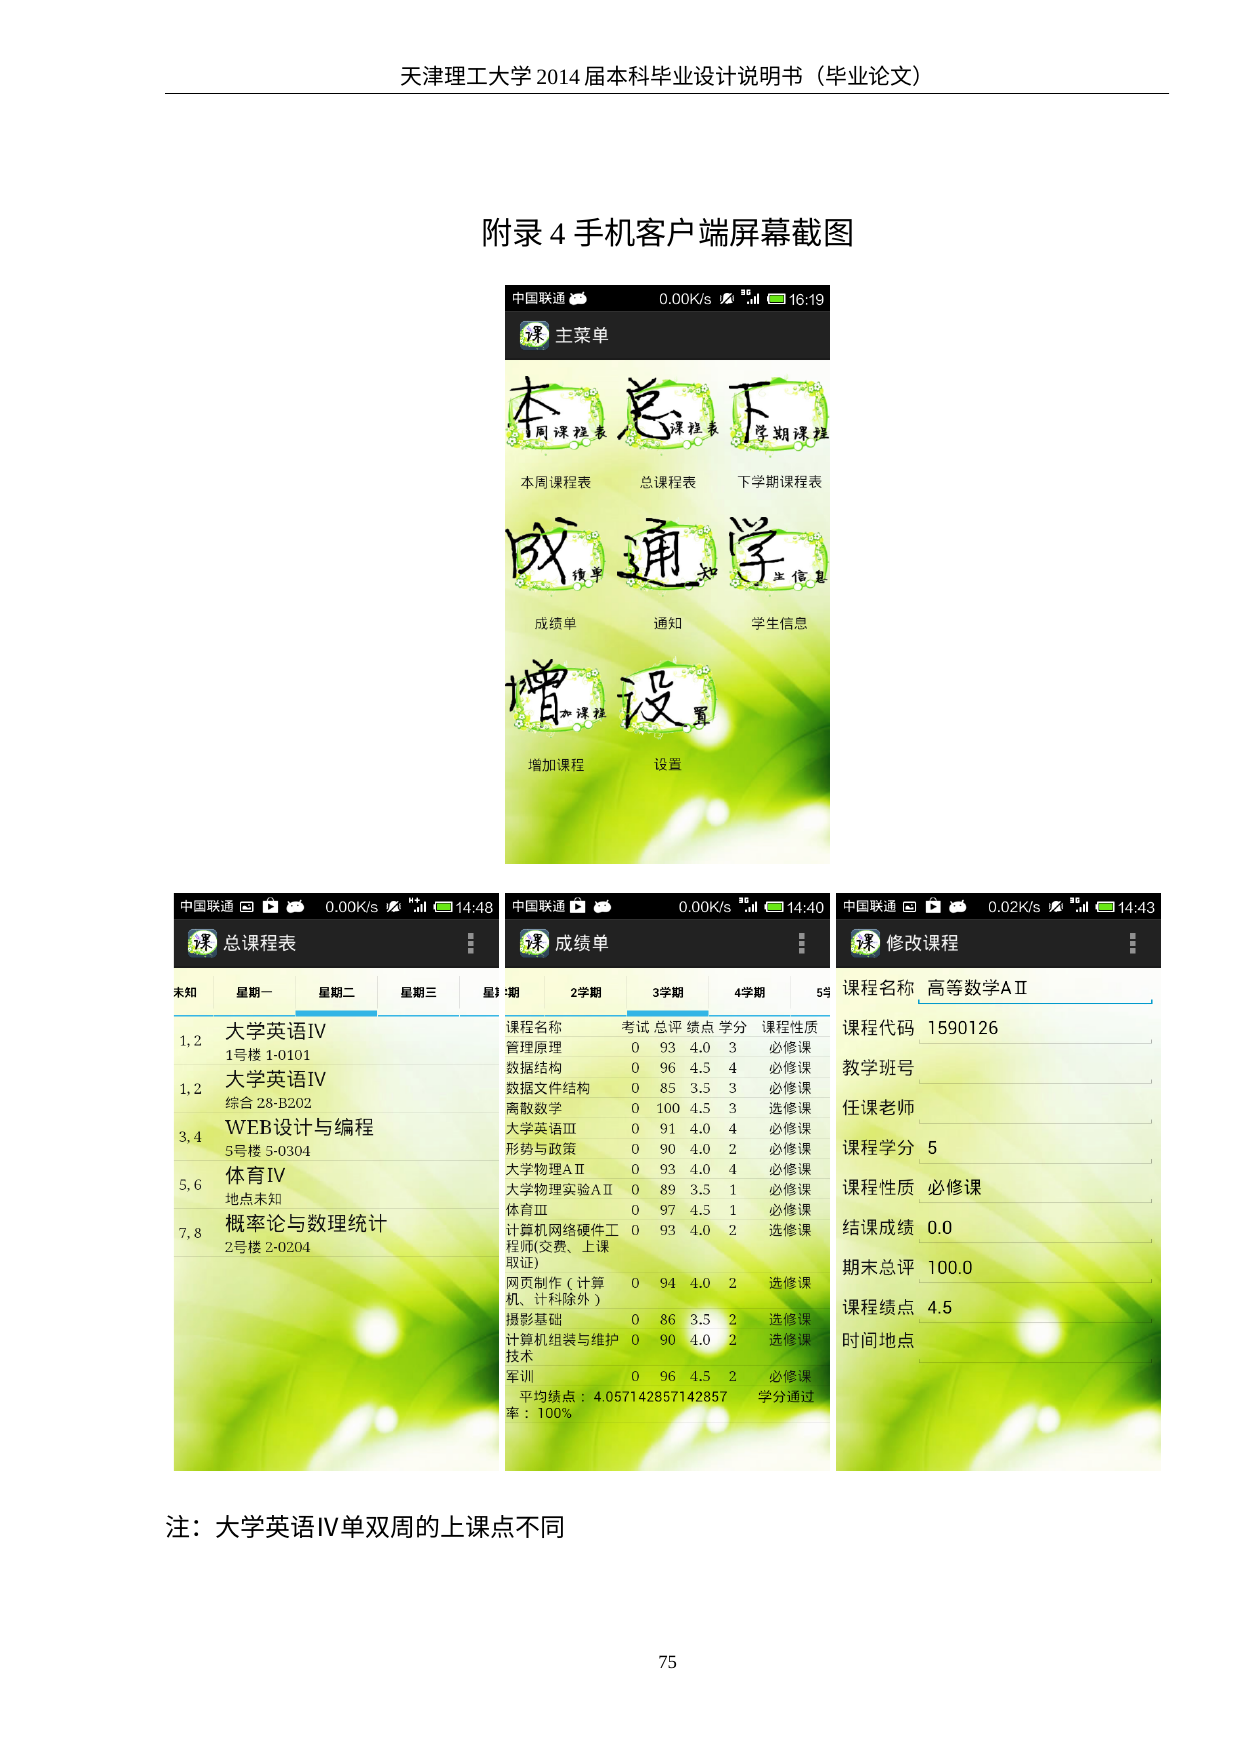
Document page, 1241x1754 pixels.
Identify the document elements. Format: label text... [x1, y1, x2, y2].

picture [836, 893, 1161, 1471]
text 注：大学英语Ⅳ单双周的上课点不同 [165, 1493, 1169, 1558]
subtitle 附录4 手机客户端屏幕截图 [165, 198, 1169, 263]
picture [505, 285, 830, 864]
picture [173, 893, 499, 1471]
picture [505, 893, 830, 1471]
